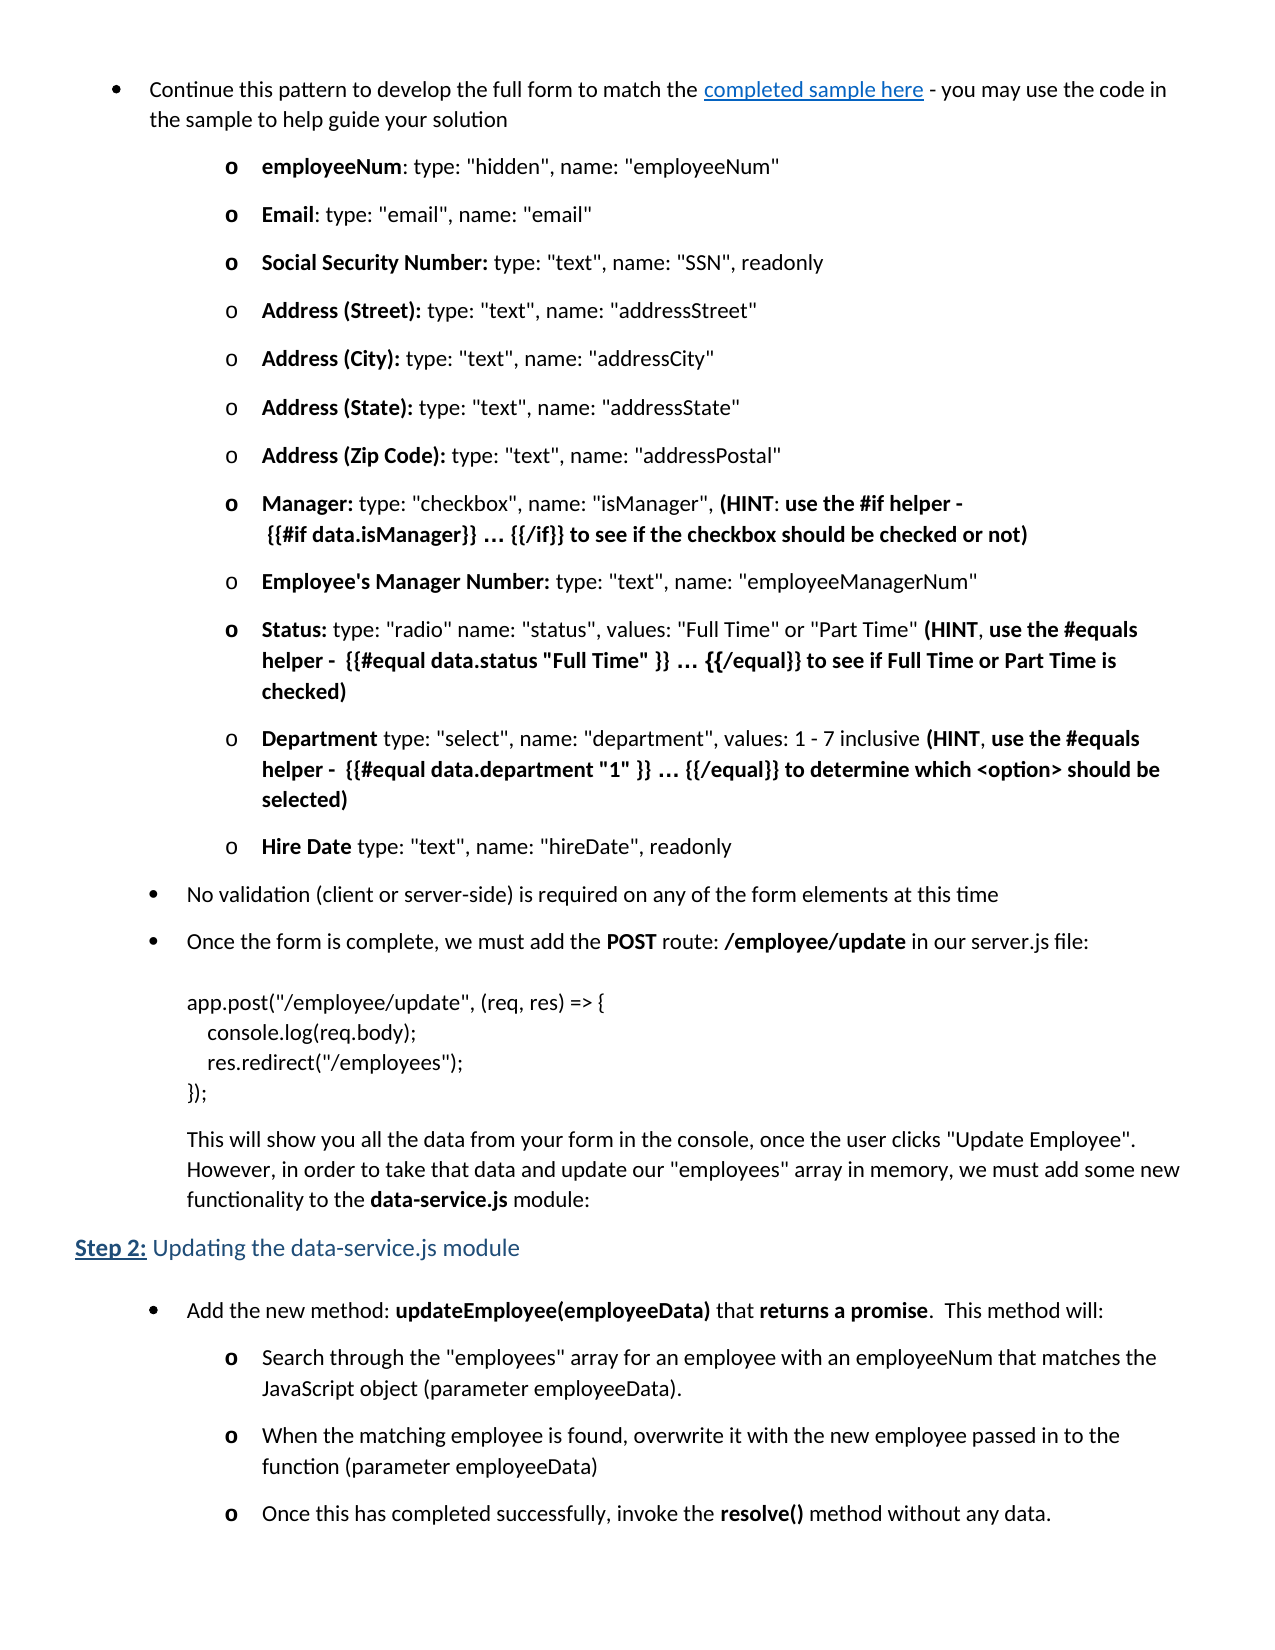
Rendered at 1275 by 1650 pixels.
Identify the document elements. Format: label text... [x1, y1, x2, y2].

list Address (Street): type: "text", name: "addressStreet" [224, 296, 1200, 326]
list Social Security Number: type: "text", name: "SSN", readonly [224, 248, 1200, 277]
list Address (State): type: "text", name: "addressState" [224, 393, 1200, 422]
list Add the new method: updateEmployee(employeeData) that returns a promise. This method will: [149, 1296, 1200, 1324]
list Address (City): type: "text", name: "addressCity" [224, 344, 1200, 374]
list employeeNum: type: "hidden", name: "employeeNum" [224, 152, 1200, 181]
list Email: type: "email", name: "email" [224, 200, 1200, 229]
list Search through the "employees" array for an employee with an employeeNum that matches the JavaScript object (parameter employeeData). [224, 1343, 1200, 1402]
list Employee's Manager Number: type: "text", name: "employeeManagerNum" [224, 567, 1200, 596]
list When the matching employee is found, overwrite it with the new employee passed in to the function (parameter employeeData) [224, 1421, 1200, 1480]
list This will show you all the data from your form in the console, once the user clicks "Update Employee". However, in order to take that data and update our "employees" array in memory, we must add some new functionality to the data-service.js module: [187, 1125, 1200, 1213]
list Department type: "select", name: "department", values: 1 - 7 inclusive (HINT, use the #equals helper - {{#equal data.department "1" }} … {{/equal}} to determine which <option> should be selected) [224, 724, 1200, 813]
list Once the form is complete, we must add the POST route: /employee/update in our server.js file: app.post("/employee/update", (req, res) => { console.log(req.body); res.redirect("/employees"); }); [149, 927, 1200, 1106]
list Once this has completed successfully, invoke the resolve() method without any data. [224, 1499, 1200, 1528]
list Continue this pattern to develop the full form to match the completed sample here - you may use the code in the sample to help guide your solution [112, 75, 1200, 133]
list Status: type: "radio" name: "status", values: "Full Time" or "Part Time" (HINT, use the #equals helper - {{#equal data.status "Full Time" }} … {{/equal}} to see if Full Time or Part Time is checked) [224, 615, 1200, 705]
list Manager: type: "checkbox", name: "isManager", (HINT: use the #if helper - {{#if data.isManager}} … {{/if}} to see if the checkbox should be checked or not) [224, 489, 1200, 548]
list Hire Date type: "text", name: "hireDate", readonly [224, 832, 1200, 861]
list Address (Zip Code): type: "text", name: "addressPostal" [224, 441, 1200, 470]
subtitle Step 2: Updating the data-service.js module [75, 1232, 1200, 1263]
list No validation (client or server-side) is required on any of the form elements at this time [149, 880, 1200, 908]
